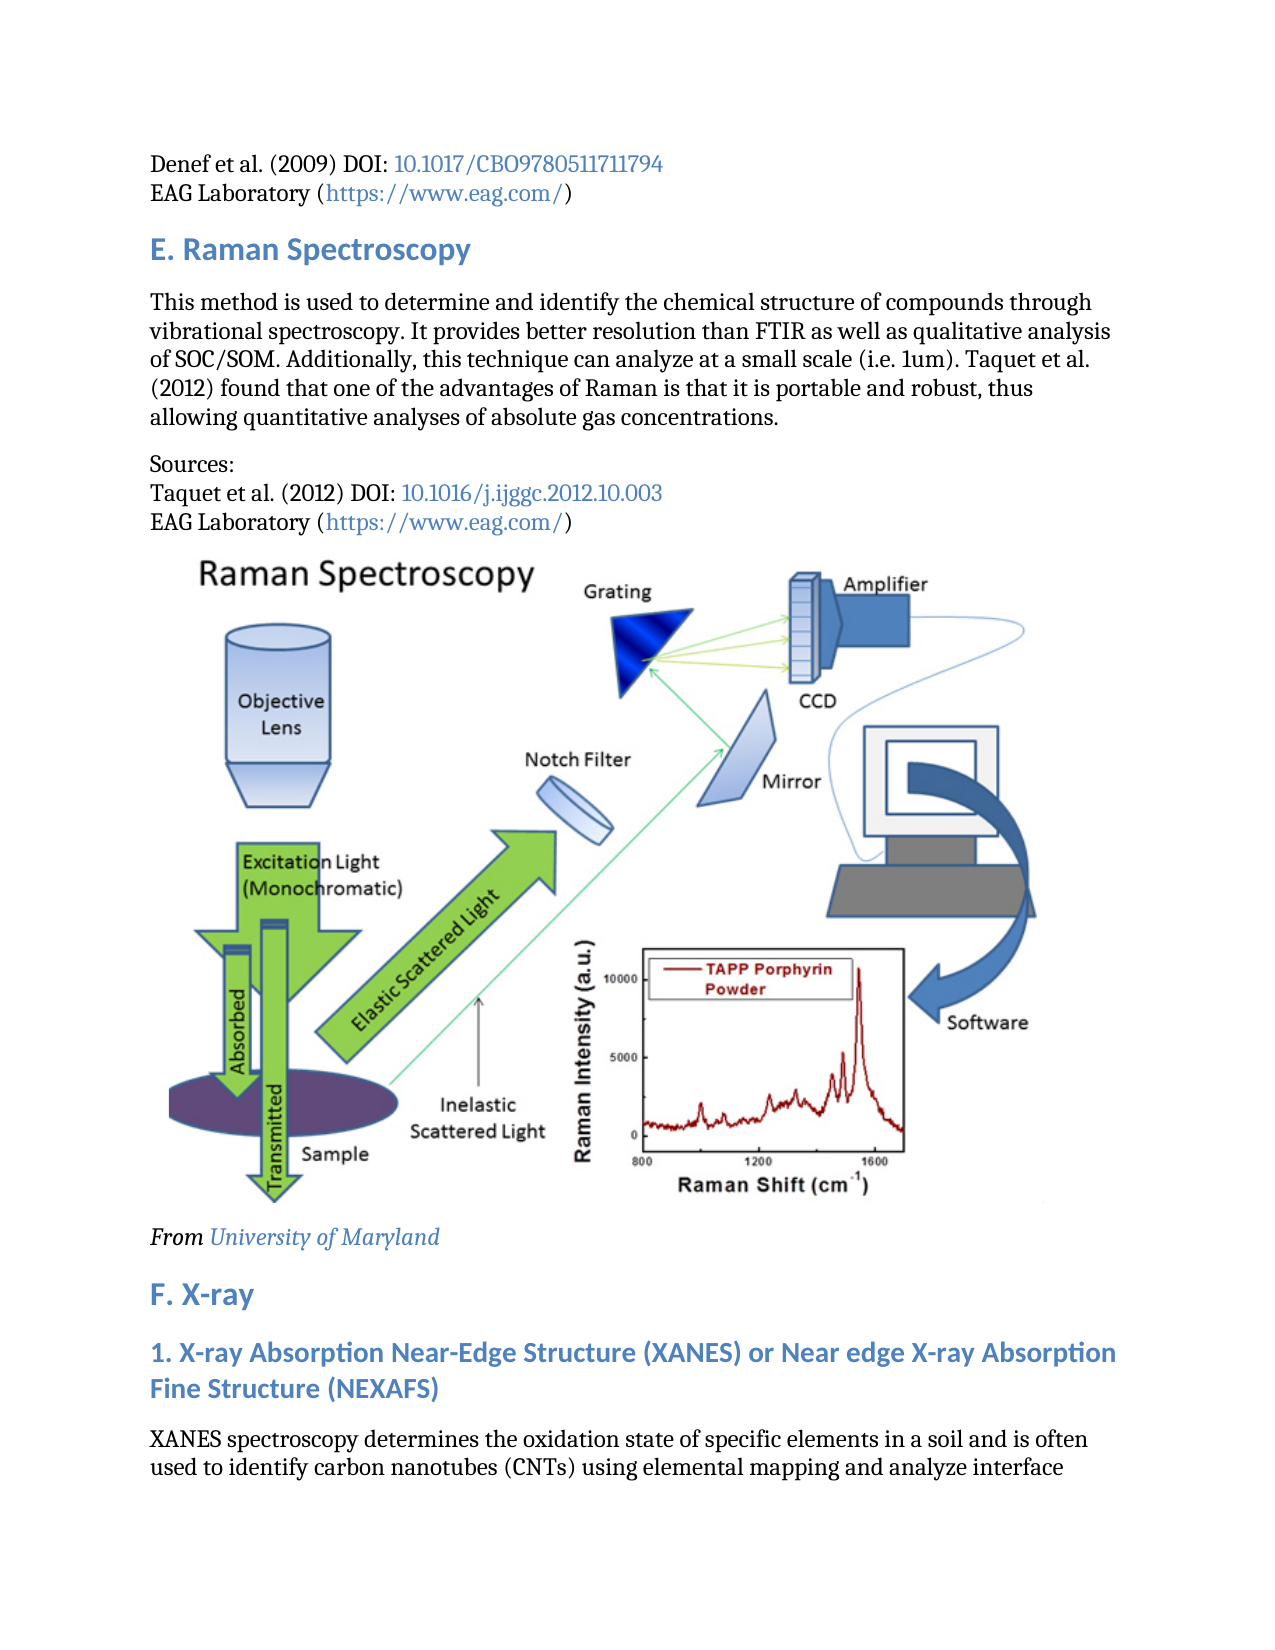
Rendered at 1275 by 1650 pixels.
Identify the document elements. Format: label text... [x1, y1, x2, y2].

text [150, 1424, 1125, 1482]
text This method is used to determine and identify the chemical structure of compounds through vibrational spectroscopy. It provides better resolution than FTIR as well as qualitative analysis of SOC/SOM. Additionally, this technique can analyze at a small scale (i.e. 1um). Taquet et al. (2012) found that one of the advantages of Raman is that it is portable and robust, thus allowing quantitative analyses of absolute gas concentrations. [150, 288, 1125, 432]
text From University of Maryland [150, 1223, 1125, 1252]
subtitle E. Raman Spectroscopy [150, 228, 1125, 269]
text Sources: Taquet et al. (2012) DOI: 10.1016/j.ijggc.2012.10.003 EAG Laboratory (https://www.eag.com/) [150, 450, 1125, 537]
subtitle F. X-ray [150, 1273, 1125, 1314]
picture [168, 555, 1044, 1203]
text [150, 150, 1125, 207]
subtitle 1. X-ray Absorption Near-Edge Structure (XANES) or Near edge X-ray Absorption Fine Structure (NEXAFS) [150, 1334, 1125, 1406]
